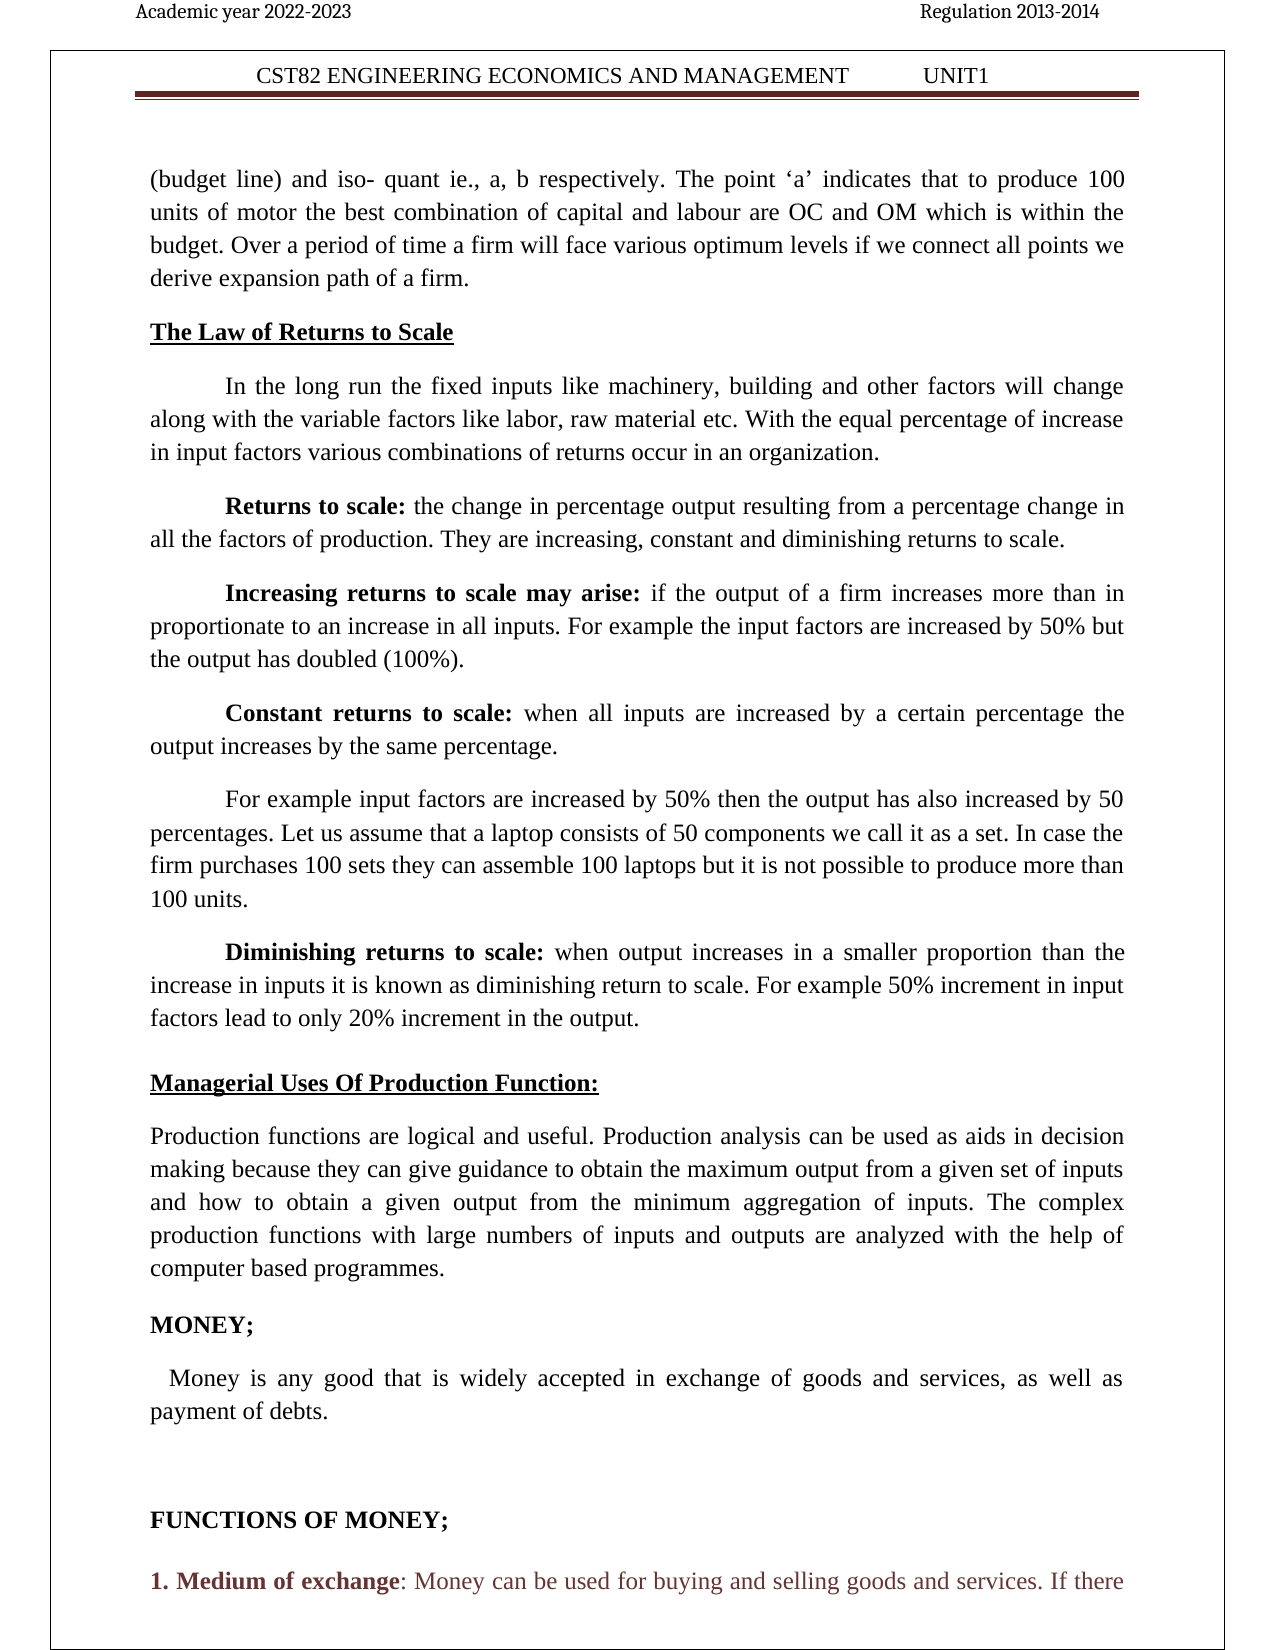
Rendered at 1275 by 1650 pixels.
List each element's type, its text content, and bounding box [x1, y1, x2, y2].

subtitle FUNCTIONS OF MONEY; [150, 1505, 1139, 1533]
text Money is any good that is widely accepted in exchange of goods and services, as well as payment of debts. [150, 1363, 1125, 1425]
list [150, 1566, 1125, 1595]
text Returns to scale: the change in percentage output resulting from a percentage change in all the factors of production. They are increasing, constant and diminishing returns to scale. [150, 491, 1125, 553]
text Production functions are logical and useful. Production analysis can be used as aids in decision making because they can give guidance to obtain the maximum output from a given set of inputs and how to obtain a given output from the minimum aggregation of inputs. The complex production functions with large numbers of inputs and outputs are analyzed with the help of computer based programmes. [150, 1121, 1125, 1282]
subtitle MONEY; [150, 1310, 1139, 1339]
text Increasing returns to scale may arise: if the output of a firm increases more than in proportionate to an increase in all inputs. For example the input factors are increased by 50% but the output has doubled (100%). [150, 578, 1125, 673]
subtitle The Law of Returns to Scale [150, 317, 1139, 346]
text (budget line) and iso- quant ie., a, b respectively. The point ‘a’ indicates that to produce 100 units of motor the best combination of capital and labour are OC and OM which is within the budget. Over a period of time a firm will face various optimum levels if we connect all points we derive expansion path of a firm. [150, 164, 1125, 292]
text For example input factors are increased by 50% then the output has also increased by 50 percentages. Let us assume that a laptop consists of 50 components we call it as a set. In case the firm purchases 100 sets they can assemble 100 laptops but it is not possible to produce more than 100 units. [150, 784, 1125, 912]
text In the long run the fixed inputs like machinery, building and other factors will change along with the variable factors like labor, raw material etc. With the equal percentage of increase in input factors various combinations of returns occur in an organization. [150, 371, 1125, 466]
text Diminishing returns to scale: when output increases in a smaller proportion than the increase in inputs it is known as diminishing return to scale. For example 50% increment in input factors lead to only 20% increment in the output. [150, 937, 1126, 1032]
text Constant returns to scale: when all inputs are increased by a certain percentage the output increases by the same percentage. [150, 698, 1125, 759]
subtitle Managerial Uses Of Production Function: [150, 1068, 1139, 1096]
